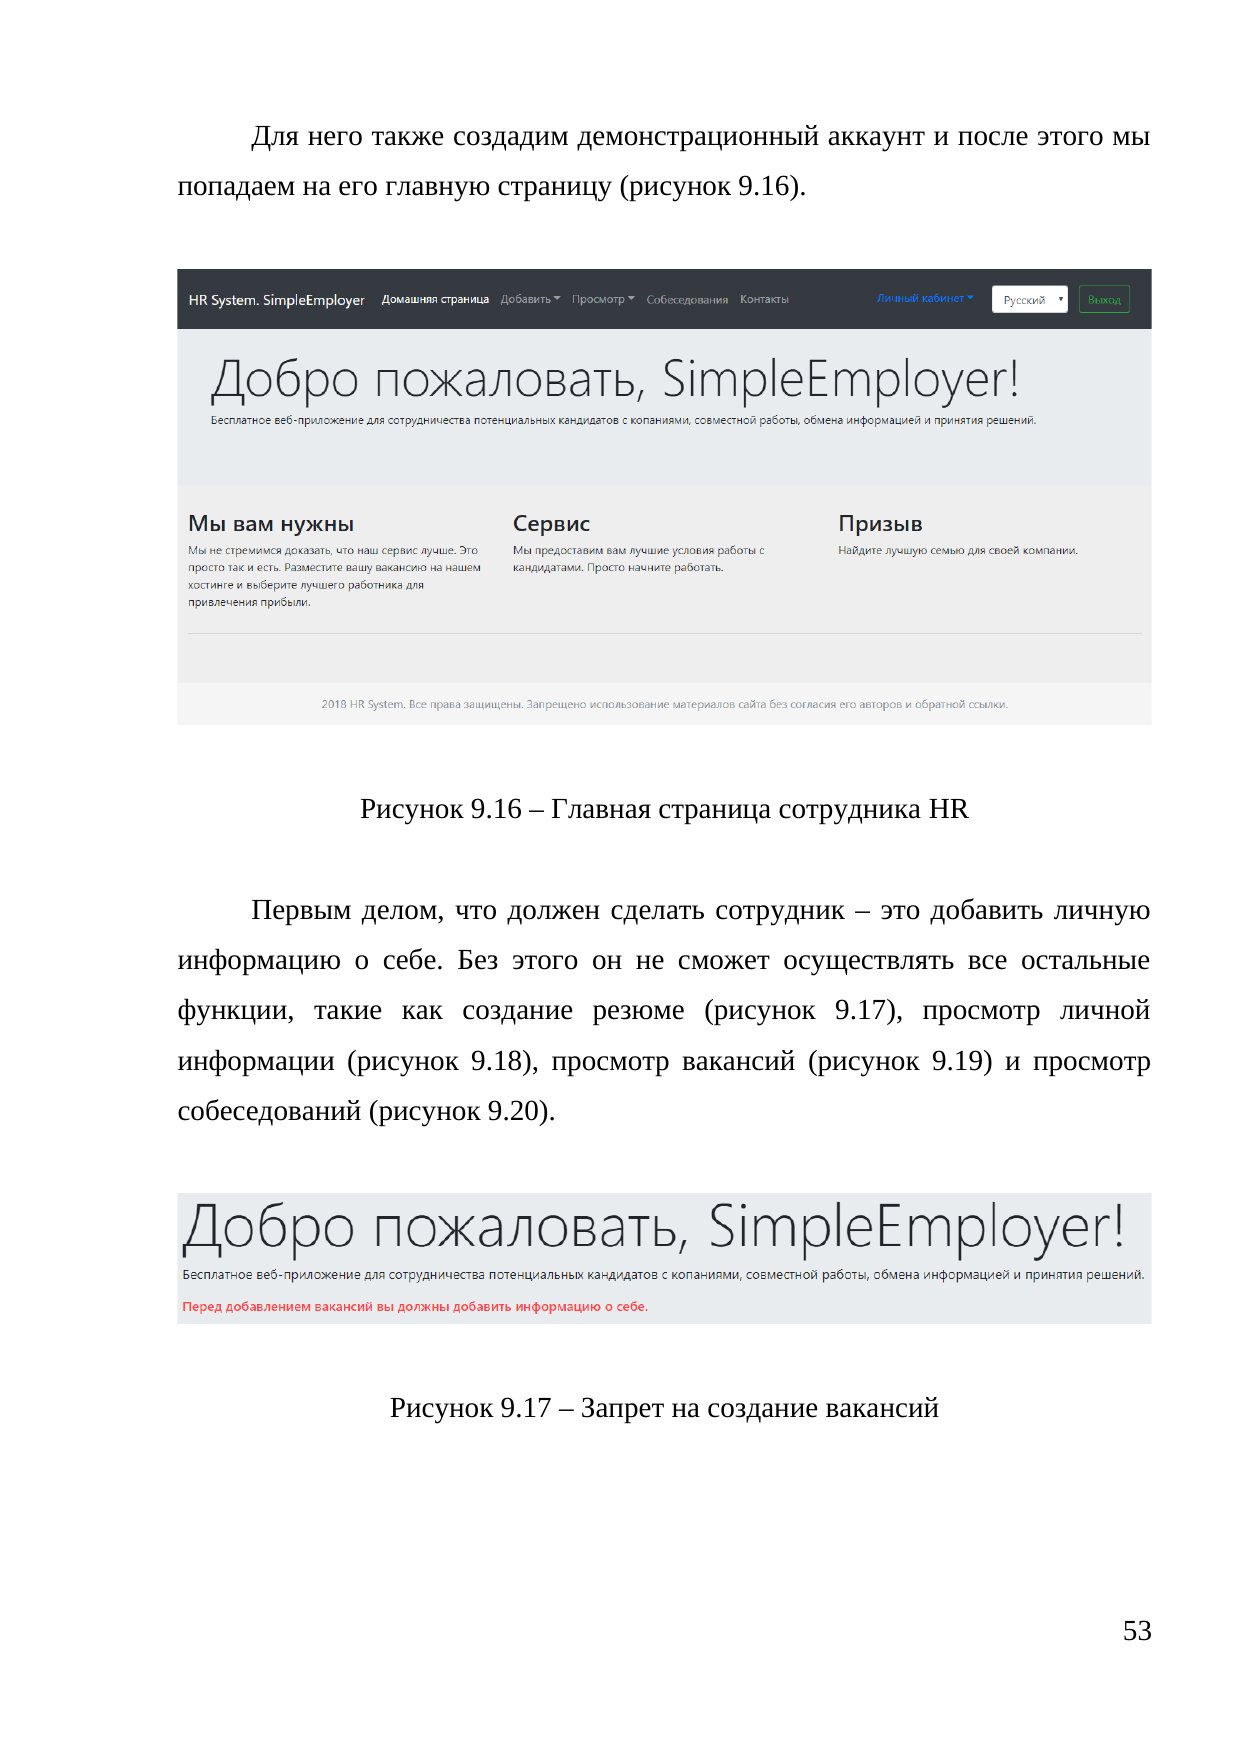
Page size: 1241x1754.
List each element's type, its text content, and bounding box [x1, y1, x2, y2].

text Для него также создадим демонстрационный аккаунт и после этого мы попадаем на его главную страницу (рисунок 9.16). [177, 118, 1152, 202]
text Рисунок 9.16 – Главная страница сотрудника HR [177, 791, 1152, 825]
text Рисунок 9.17 – Запрет на создание вакансий [177, 1391, 1152, 1424]
picture [177, 1193, 1152, 1324]
picture [177, 269, 1152, 725]
text Первым делом, что должен сделать сотрудник – это добавить личную информацию о себе. Без этого он не сможет осуществлять все остальные функции, такие как создание резюме (рисунок 9.17), просмотр личной информации (рисунок 9.18), просмотр вакансий (рисунок 9.19) и просмотр собеседований (рисунок 9.20). [177, 892, 1152, 1127]
